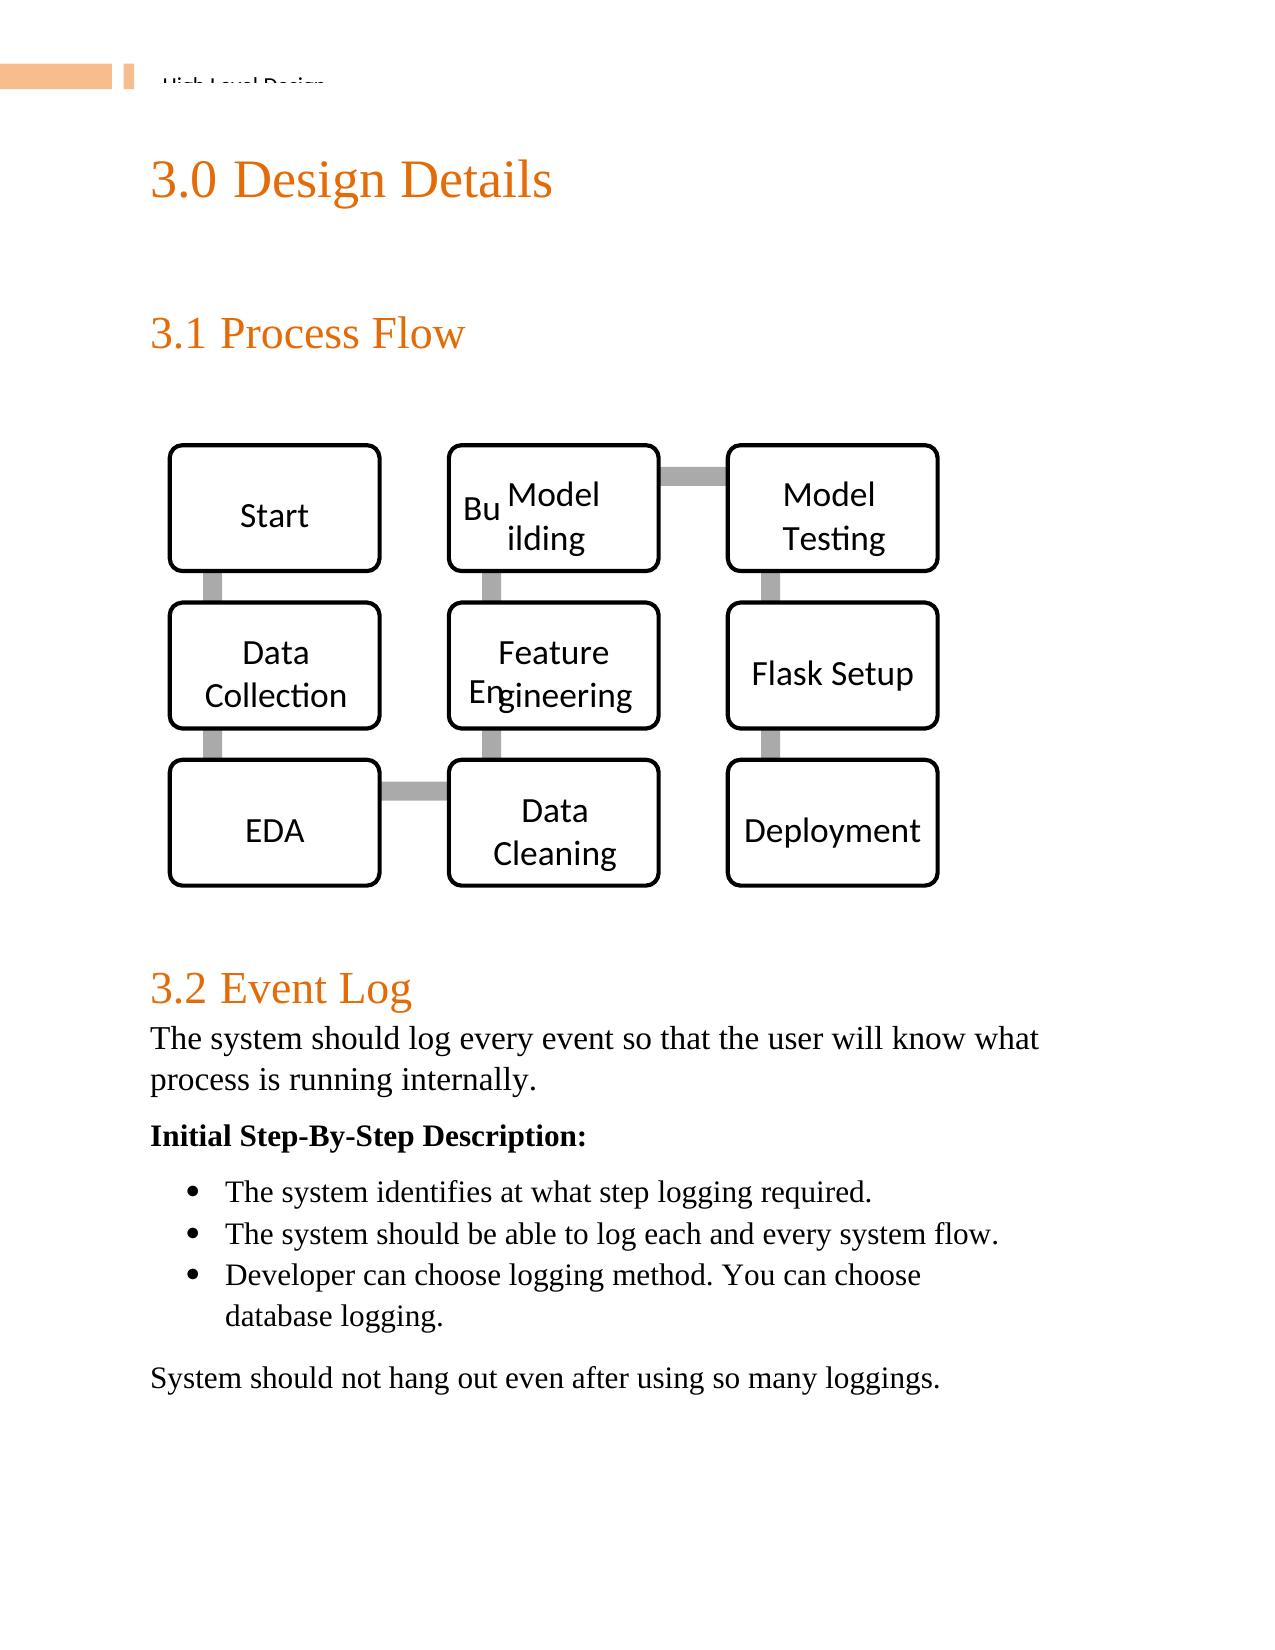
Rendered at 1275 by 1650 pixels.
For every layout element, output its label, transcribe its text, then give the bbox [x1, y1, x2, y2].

subtitle Process Flow [150, 306, 1173, 359]
list Developer can choose logging method. You can choose database logging. [187, 1256, 1035, 1333]
list The system should be able to log each and every system flow. [187, 1215, 1173, 1251]
subtitle Event Log [150, 961, 1173, 1014]
text The system should log every event so that the user will know what process is running internally. [150, 1018, 1066, 1098]
text System should not hang out even after using so many loggings. [150, 1359, 1173, 1395]
subtitle Design Details [150, 147, 1173, 209]
list The system identifies at what step logging required. [187, 1173, 1173, 1209]
text Initial Step-By-Step Description: [150, 1117, 1173, 1153]
